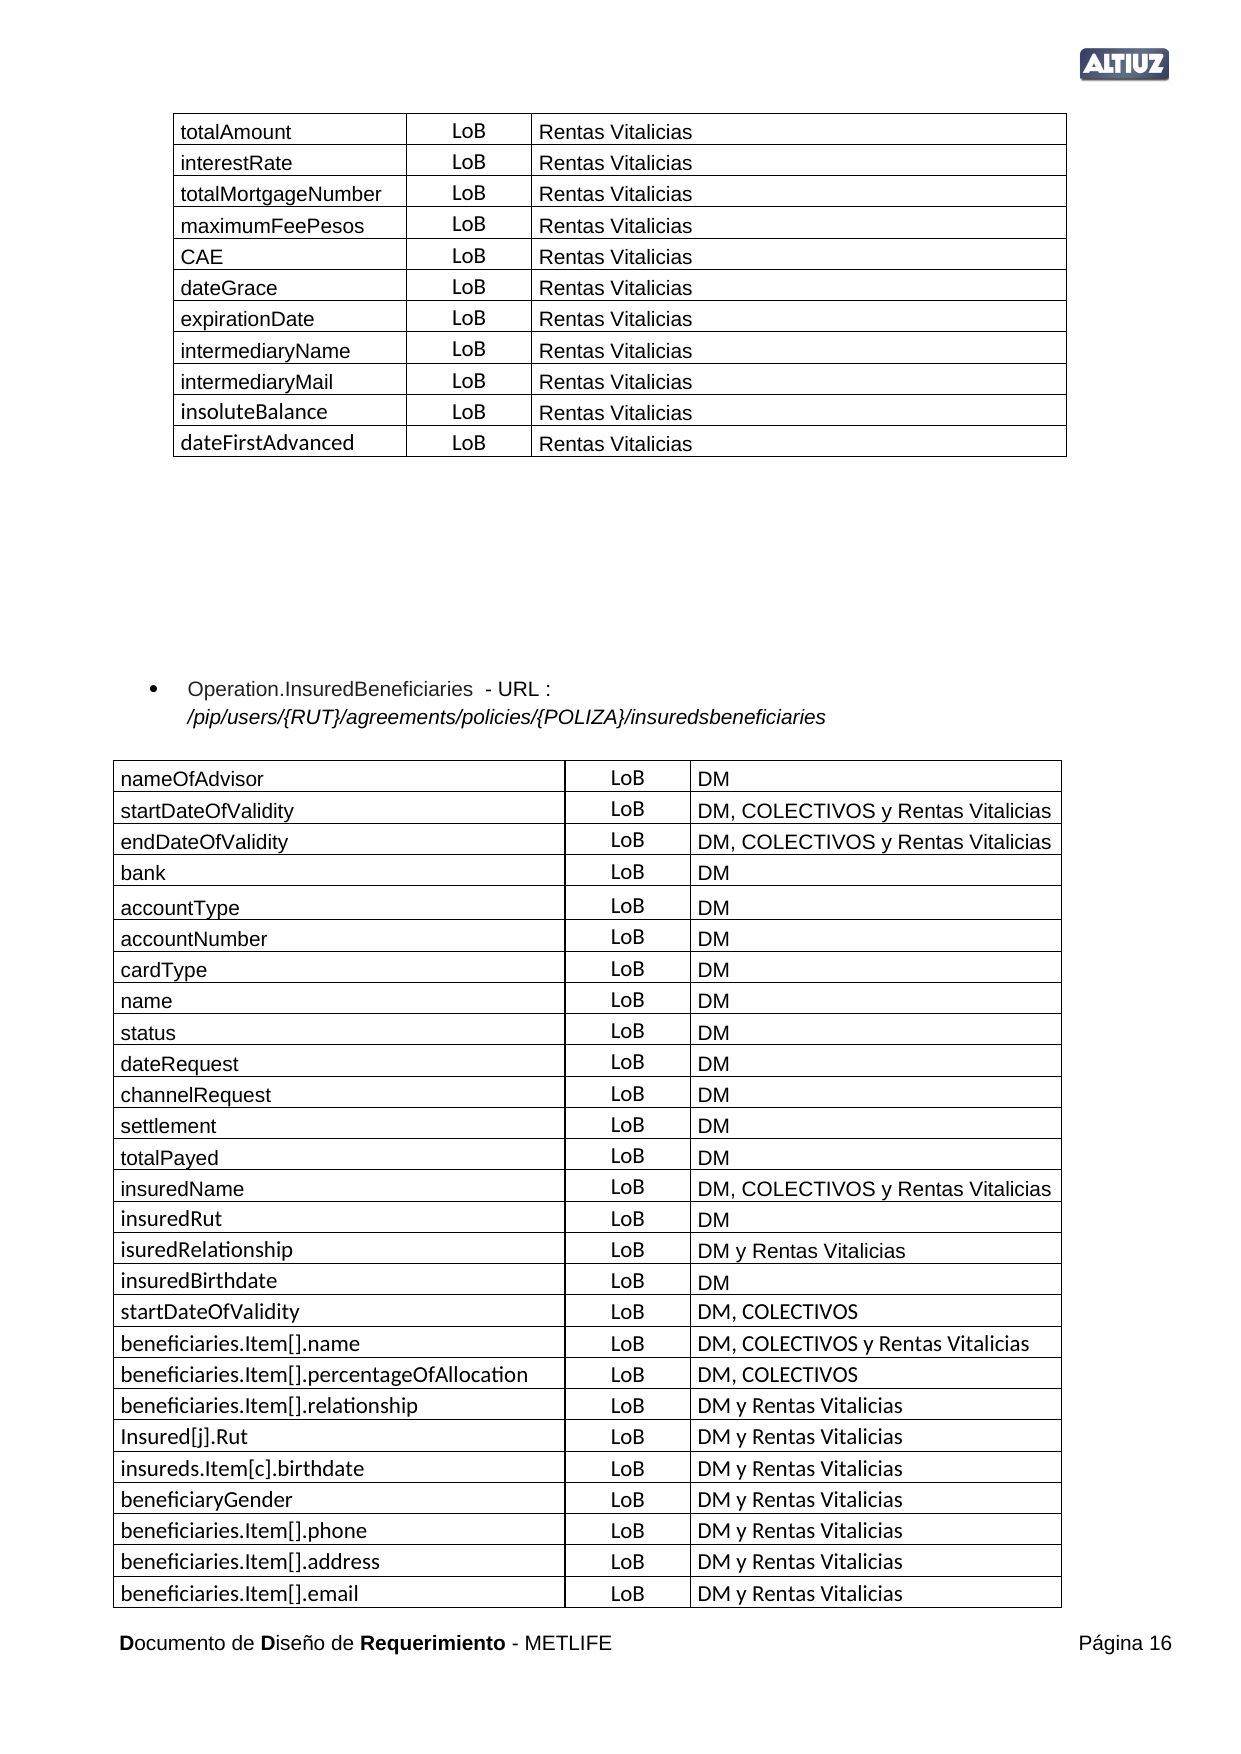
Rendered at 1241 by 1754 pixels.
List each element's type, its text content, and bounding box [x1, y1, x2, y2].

table_cell name [114, 983, 564, 1013]
table_cell beneficiaries.Item[].address [114, 1545, 564, 1576]
table_cell insoluteBalance [174, 395, 406, 425]
table_cell Rentas Vitalicias [532, 239, 1066, 269]
table_cell expirationDate [174, 301, 406, 331]
table_cell DM [691, 1202, 1061, 1232]
table_cell LoB [566, 1358, 690, 1388]
table_cell beneficiaries.Item[].name [114, 1327, 564, 1357]
table_cell Rentas Vitalicias [532, 364, 1066, 394]
table_cell maximumFeePesos [174, 207, 406, 237]
table_cell DM [691, 855, 1061, 885]
table_cell cardType [114, 952, 564, 982]
table_cell LoB [566, 1077, 690, 1107]
table_cell DM y Rentas Vitalicias [691, 1483, 1061, 1513]
table_cell CAE [174, 239, 406, 269]
table_cell LoB [566, 983, 690, 1013]
table_cell DM y Rentas Vitalicias [691, 1389, 1061, 1419]
table_cell DM [691, 1139, 1061, 1169]
table_cell LoB [407, 176, 531, 206]
table_cell DM, COLECTIVOS y Rentas Vitalicias [691, 1170, 1061, 1201]
table_cell LoB [566, 920, 690, 951]
table_cell DM, COLECTIVOS [691, 1358, 1061, 1388]
table_cell DM y Rentas Vitalicias [691, 1233, 1061, 1263]
table_cell DM y Rentas Vitalicias [691, 1452, 1061, 1482]
table_cell LoB [566, 1014, 690, 1044]
table_cell DM y Rentas Vitalicias [691, 1420, 1061, 1451]
table_header nameOfAdvisor [114, 761, 564, 791]
table_cell LoB [566, 886, 690, 919]
table_cell Rentas Vitalicias [532, 426, 1066, 456]
table_cell LoB [407, 207, 531, 237]
table_cell totalAmount [174, 114, 406, 144]
table_cell beneficiaries.Item[].email [114, 1577, 564, 1607]
table_cell LoB [566, 1045, 690, 1076]
table_cell LoB [566, 1545, 690, 1576]
table_cell LoB [407, 426, 531, 456]
table_cell interestRate [174, 145, 406, 175]
table_cell insuredRut [114, 1202, 564, 1232]
table_cell Rentas Vitalicias [532, 176, 1066, 206]
table_cell Rentas Vitalicias [532, 301, 1066, 331]
table_cell Insured[j].Rut [114, 1420, 564, 1451]
table_cell Rentas Vitalicias [532, 207, 1066, 237]
table_cell DM y Rentas Vitalicias [691, 1577, 1061, 1607]
table_cell DM [691, 1077, 1061, 1107]
table_cell LoB [566, 1108, 690, 1138]
table_cell LoB [566, 1514, 690, 1544]
table_cell LoB [566, 1420, 690, 1451]
table_cell LoB [566, 792, 690, 822]
table_cell insureds.Item[c].birthdate [114, 1452, 564, 1482]
table_cell DM, COLECTIVOS y Rentas Vitalicias [691, 1327, 1061, 1357]
table_cell LoB [566, 1327, 690, 1357]
table_cell accountNumber [114, 920, 564, 951]
table_cell LoB [407, 145, 531, 175]
table_cell channelRequest [114, 1077, 564, 1107]
table_cell insuredName [114, 1170, 564, 1201]
table_cell DM, COLECTIVOS y Rentas Vitalicias [691, 824, 1061, 854]
table_cell DM [691, 1264, 1061, 1294]
table_cell LoB [407, 332, 531, 362]
list Operation.InsuredBeneficiaries - URL : /pip/users/{RUT}/agreements/policies/{POLIZA}/insuredsbeneficiaries [150, 677, 1128, 729]
table_cell LoB [566, 1452, 690, 1482]
table_cell LoB [407, 114, 531, 144]
table_cell LoB [566, 1170, 690, 1201]
table_cell intermediaryMail [174, 364, 406, 394]
table_cell beneficiaries.Item[].relationship [114, 1389, 564, 1419]
table_cell DM y Rentas Vitalicias [691, 1514, 1061, 1544]
table_cell dateFirstAdvanced [174, 426, 406, 456]
table_cell Rentas Vitalicias [532, 114, 1066, 144]
table_cell DM [691, 983, 1061, 1013]
table_cell DM [691, 1108, 1061, 1138]
table_header DM [691, 761, 1061, 791]
table_cell beneficiaries.Item[].percentageOfAllocation [114, 1358, 564, 1388]
table_cell dateRequest [114, 1045, 564, 1076]
table_cell insuredBirthdate [114, 1264, 564, 1294]
table_cell LoB [566, 1483, 690, 1513]
table_cell totalPayed [114, 1139, 564, 1169]
table_cell LoB [566, 952, 690, 982]
table_cell LoB [566, 1233, 690, 1263]
table_header LoB [566, 761, 690, 791]
table_cell DM [691, 886, 1061, 919]
table_cell LoB [566, 1139, 690, 1169]
table_cell beneficiaries.Item[].phone [114, 1514, 564, 1544]
table_cell LoB [407, 301, 531, 331]
table_cell LoB [407, 239, 531, 269]
table_cell accountType [114, 886, 564, 919]
table_cell DM [691, 1014, 1061, 1044]
table_cell DM [691, 920, 1061, 951]
table_cell Rentas Vitalicias [532, 395, 1066, 425]
table_cell LoB [566, 1295, 690, 1326]
table_cell totalMortgageNumber [174, 176, 406, 206]
table_cell dateGrace [174, 270, 406, 300]
picture [1078, 46, 1169, 82]
table_cell Rentas Vitalicias [532, 145, 1066, 175]
table_cell Rentas Vitalicias [532, 270, 1066, 300]
table_cell LoB [407, 364, 531, 394]
table_cell LoB [407, 395, 531, 425]
table_cell intermediaryName [174, 332, 406, 362]
table_cell LoB [566, 1389, 690, 1419]
table_cell DM [691, 952, 1061, 982]
table_cell DM y Rentas Vitalicias [691, 1545, 1061, 1576]
table_cell endDateOfValidity [114, 824, 564, 854]
table_cell DM, COLECTIVOS y Rentas Vitalicias [691, 792, 1061, 822]
table_cell DM [691, 1045, 1061, 1076]
table_cell LoB [407, 270, 531, 300]
table_cell LoB [566, 855, 690, 885]
table_cell settlement [114, 1108, 564, 1138]
table_cell LoB [566, 1577, 690, 1607]
table_cell bank [114, 855, 564, 885]
table_cell LoB [566, 1202, 690, 1232]
table_cell isuredRelationship [114, 1233, 564, 1263]
table_cell beneficiaryGender [114, 1483, 564, 1513]
table_cell LoB [566, 1264, 690, 1294]
table_cell LoB [566, 824, 690, 854]
table_cell status [114, 1014, 564, 1044]
table_cell DM, COLECTIVOS [691, 1295, 1061, 1326]
table_cell startDateOfValidity [114, 792, 564, 822]
table_cell startDateOfValidity [114, 1295, 564, 1326]
table_cell Rentas Vitalicias [532, 332, 1066, 362]
